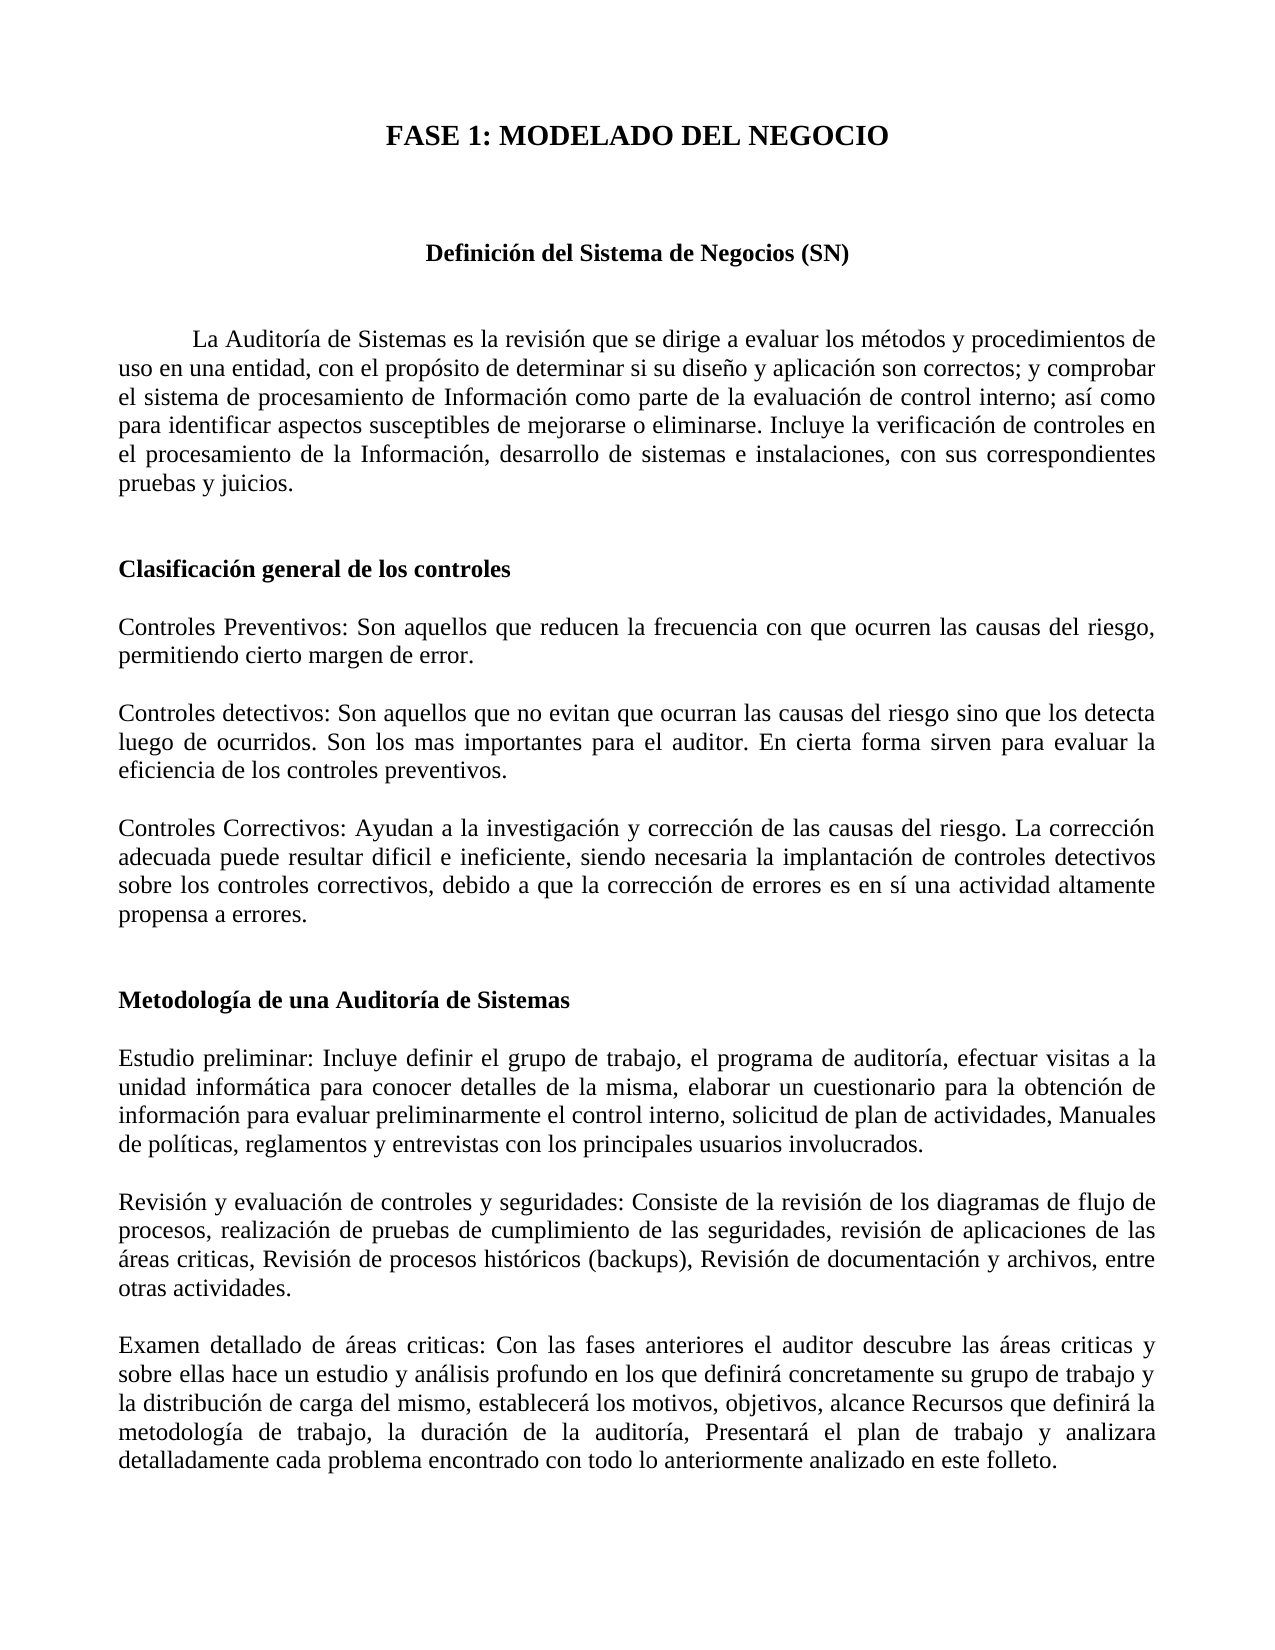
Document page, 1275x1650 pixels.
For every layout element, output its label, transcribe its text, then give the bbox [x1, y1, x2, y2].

text Controles detectivos: Son aquellos que no evitan que ocurran las causas del riesgo sino que los detecta luego de ocurridos. Son los mas importantes para el auditor. En cierta forma sirven para evaluar la eficiencia de los controles preventivos. [118, 698, 1157, 784]
text Estudio preliminar: Incluye definir el grupo de trabajo, el programa de auditoría, efectuar visitas a la unidad informática para conocer detalles de la misma, elaborar un cuestionario para la obtención de información para evaluar preliminarmente el control interno, solicitud de plan de actividades, Manuales de políticas, reglamentos y entrevistas con los principales usuarios involucrados. [118, 1043, 1157, 1158]
text Clasificación general de los controles [118, 554, 1157, 583]
text Examen detallado de áreas criticas: Con las fases anteriores el auditor descubre las áreas criticas y sobre ellas hace un estudio y análisis profundo en los que definirá concretamente su grupo de trabajo y la distribución de carga del mismo, establecerá los motivos, objetivos, alcance Recursos que definirá la metodología de trabajo, la duración de la auditoría, Presentará el plan de trabajo y analizara detalladamente cada problema encontrado con todo lo anteriormente analizado en este folleto. [118, 1330, 1157, 1474]
text Controles Preventivos: Son aquellos que reducen la frecuencia con que ocurren las causas del riesgo, permitiendo cierto margen de error. [118, 612, 1157, 669]
text Definición del Sistema de Negocios (SN) [118, 238, 1157, 267]
text Revisión y evaluación de controles y seguridades: Consiste de la revisión de los diagramas de flujo de procesos, realización de pruebas de cumplimiento de las seguridades, revisión de aplicaciones de las áreas criticas, Revisión de procesos históricos (backups), Revisión de documentación y archivos, entre otras actividades. [118, 1187, 1157, 1302]
text Controles Correctivos: Ayudan a la investigación y corrección de las causas del riesgo. La corrección adecuada puede resultar dificil e ineficiente, siendo necesaria la implantación de controles detectivos sobre los controles correctivos, debido a que la corrección de errores es en sí una actividad altamente propensa a errores. [118, 813, 1157, 928]
text FASE 1: MODELADO DEL NEGOCIO [118, 118, 1157, 152]
text La Auditoría de Sistemas es la revisión que se dirige a evaluar los métodos y procedimientos de uso en una entidad, con el propósito de determinar si su diseño y aplicación son correctos; y comprobar el sistema de procesamiento de Información como parte de la evaluación de control interno; así como para identificar aspectos susceptibles de mejorarse o eliminarse. Incluye la verificación de controles en el procesamiento de la Información, desarrollo de sistemas e instalaciones, con sus correspondientes pruebas y juicios. [118, 324, 1157, 497]
text Metodología de una Auditoría de Sistemas [118, 985, 1157, 1014]
